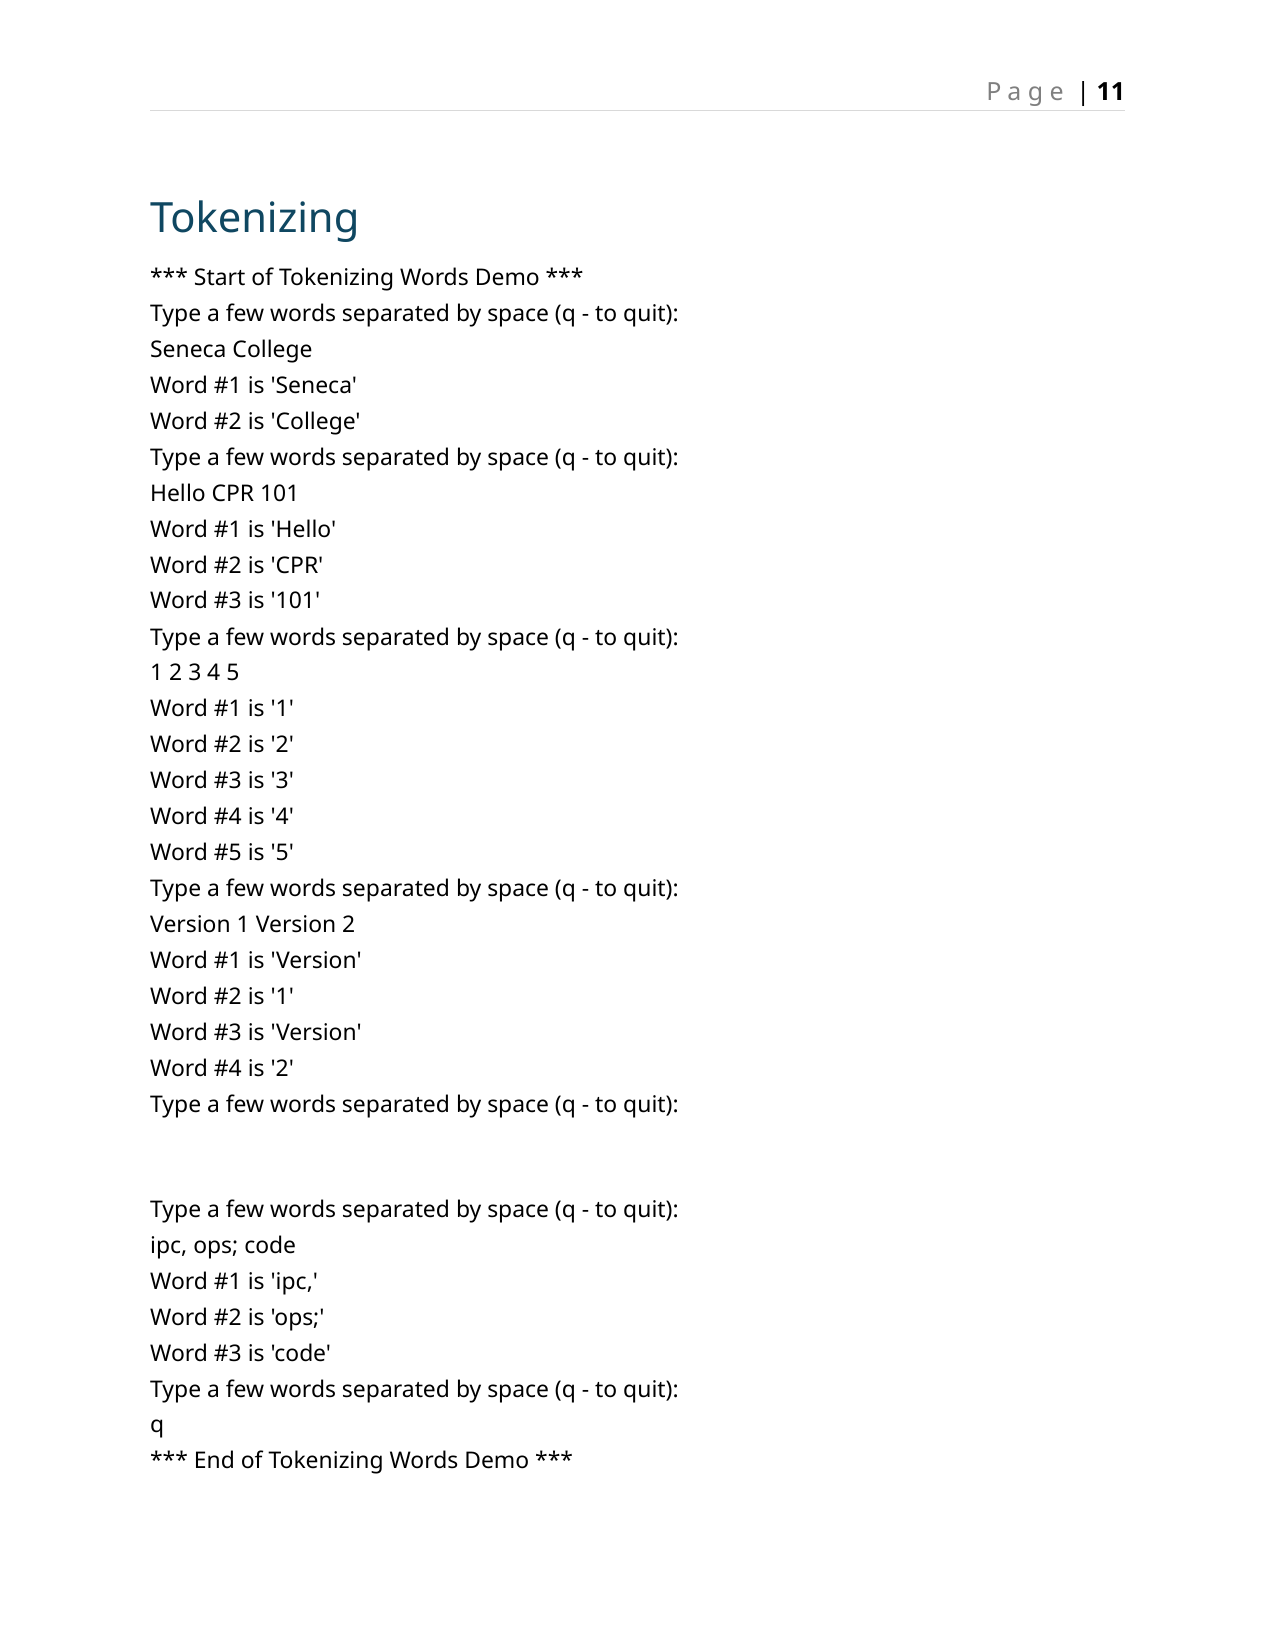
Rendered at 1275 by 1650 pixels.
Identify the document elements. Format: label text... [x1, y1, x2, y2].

text *** Start of Tokenizing Words Demo *** Type a few words separated by space (q - to quit): Seneca College Word #1 is 'Seneca' Word #2 is 'College' Type a few words separated by space (q - to quit): Hello CPR 101 Word #1 is 'Hello' Word #2 is 'CPR' Word #3 is '101' Type a few words separated by space (q - to quit): 1 2 3 4 5 Word #1 is '1' Word #2 is '2' Word #3 is '3' Word #4 is '4' Word #5 is '5' Type a few words separated by space (q - to quit): Version 1 Version 2 Word #1 is 'Version' Word #2 is '1' Word #3 is 'Version' Word #4 is '2' Type a few words separated by space (q - to quit): [150, 261, 1125, 1119]
text Type a few words separated by space (q - to quit): ipc, ops; code Word #1 is 'ipc,' Word #2 is 'ops;' Word #3 is 'code' Type a few words separated by space (q - to quit): q *** End of Tokenizing Words Demo *** [150, 1193, 1125, 1476]
